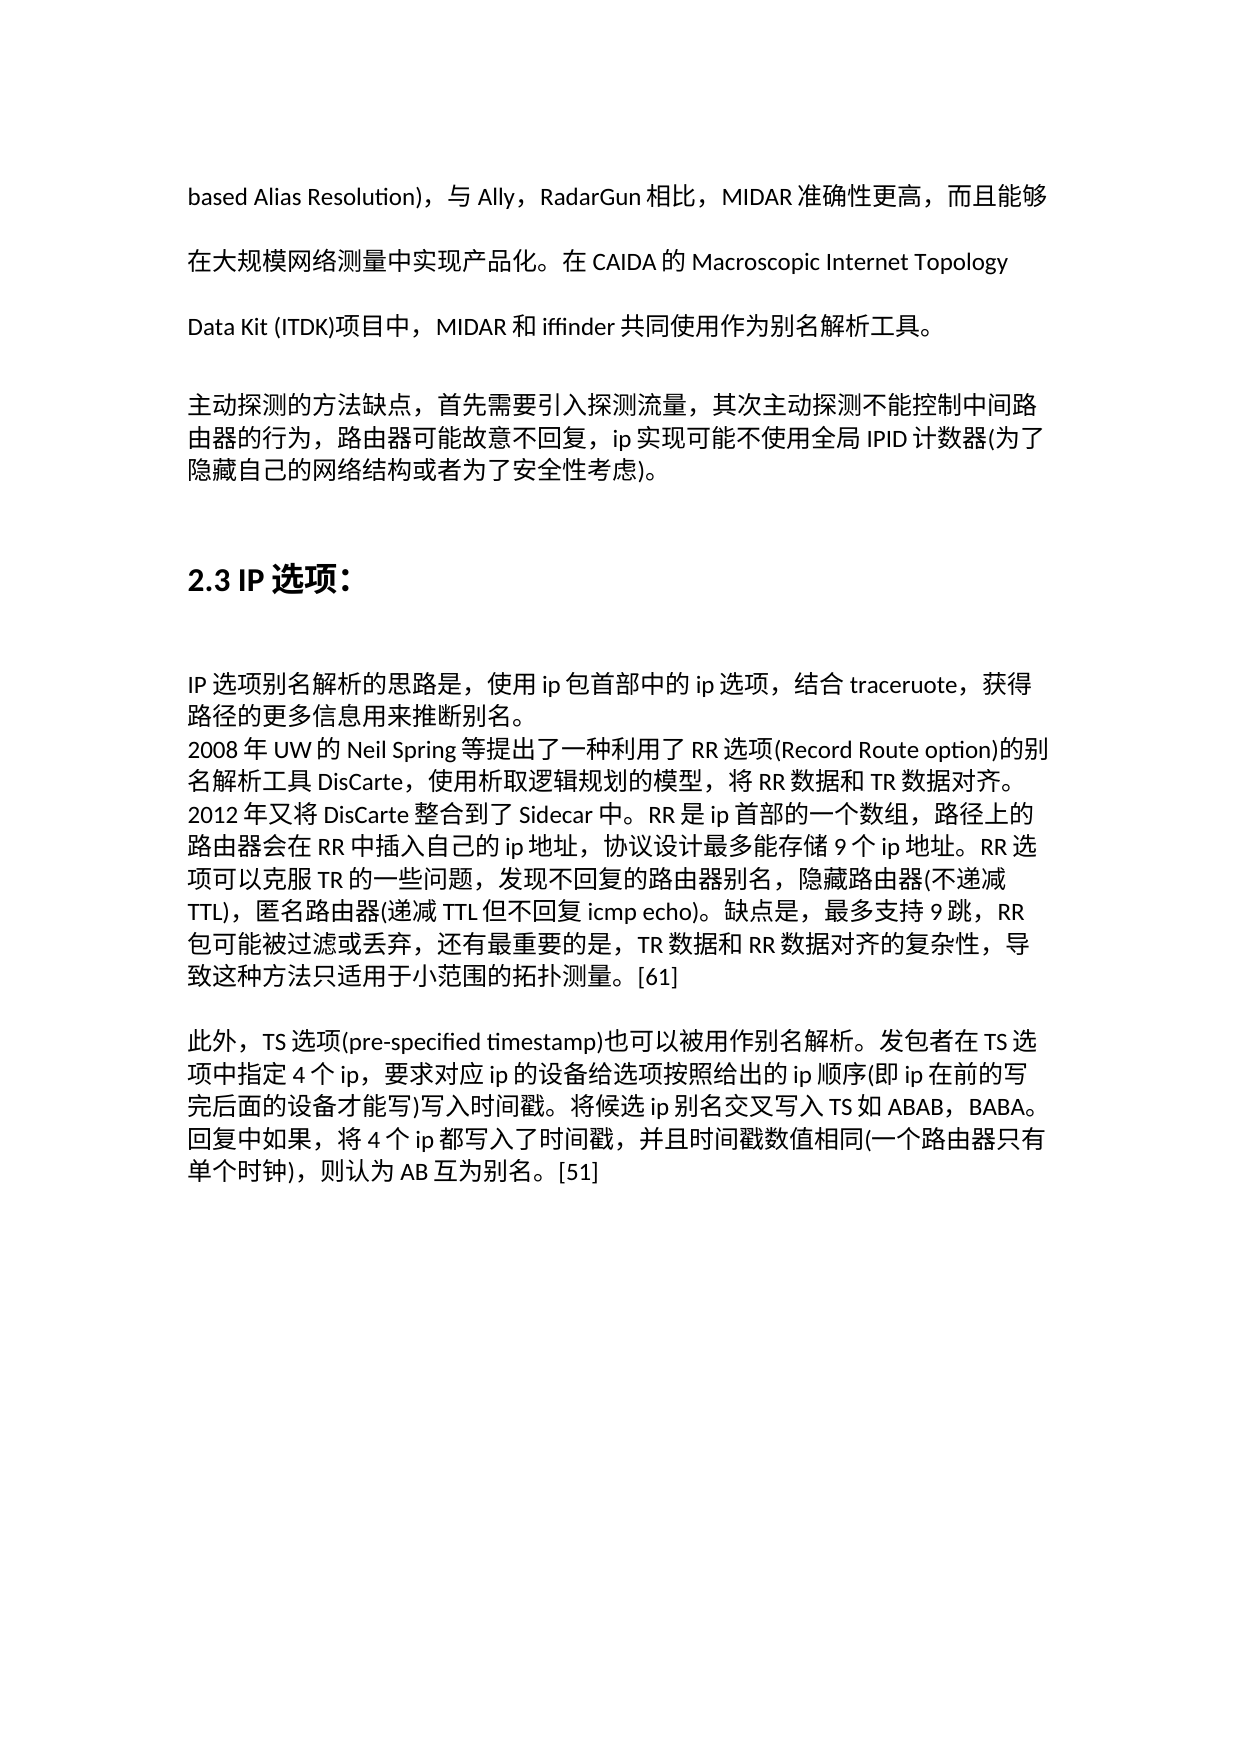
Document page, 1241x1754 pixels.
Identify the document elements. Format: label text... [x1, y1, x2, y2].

text 此外，TS选项(pre-specified timestamp)也可以被用作别名解析。发包者在TS选项中指定4个ip，要求对应ip的设备给选项按照给出的ip顺序(即ip在前的写完后面的设备才能写)写入时间戳。将候选ip别名交叉写入TS如ABAB，BABA。回复中如果，将4个ip都写入了时间戳，并且时间戳数值相同(一个路由器只有单个时钟)，则认为AB互为别名。[51] [187, 1025, 1053, 1188]
text 主动探测的方法缺点，首先需要引入探测流量，其次主动探测不能控制中间路由器的行为，路由器可能故意不回复，ip实现可能不使用全局IPID计数器(为了隐藏自己的网络结构或者为了安全性考虑)。 [187, 389, 1053, 487]
text 2008年UW的Neil Spring等提出了一种利用了RR选项(Record Route option)的别名解析工具DisCarte，使用析取逻辑规划的模型，将RR数据和TR数据对齐。2012年又将DisCarte整合到了Sidecar中。RR是ip首部的一个数组，路径上的路由器会在RR中插入自己的ip地址，协议设计最多能存储9个ip地址。RR选项可以克服TR的一些问题，发现不回复的路由器别名，隐藏路由器(不递减TTL)，匿名路由器(递减TTL但不回复icmp echo)。缺点是，最多支持9跳，RR包可能被过滤或丢弃，还有最重要的是，TR数据和RR数据对齐的复杂性，导致这种方法只适用于小范围的拓扑测量。[61] [187, 733, 1053, 993]
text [187, 162, 1053, 357]
subtitle 2.3 IP选项： [187, 547, 1053, 612]
text IP选项别名解析的思路是，使用ip包首部中的ip选项，结合traceruote，获得路径的更多信息用来推断别名。 [187, 668, 1053, 733]
